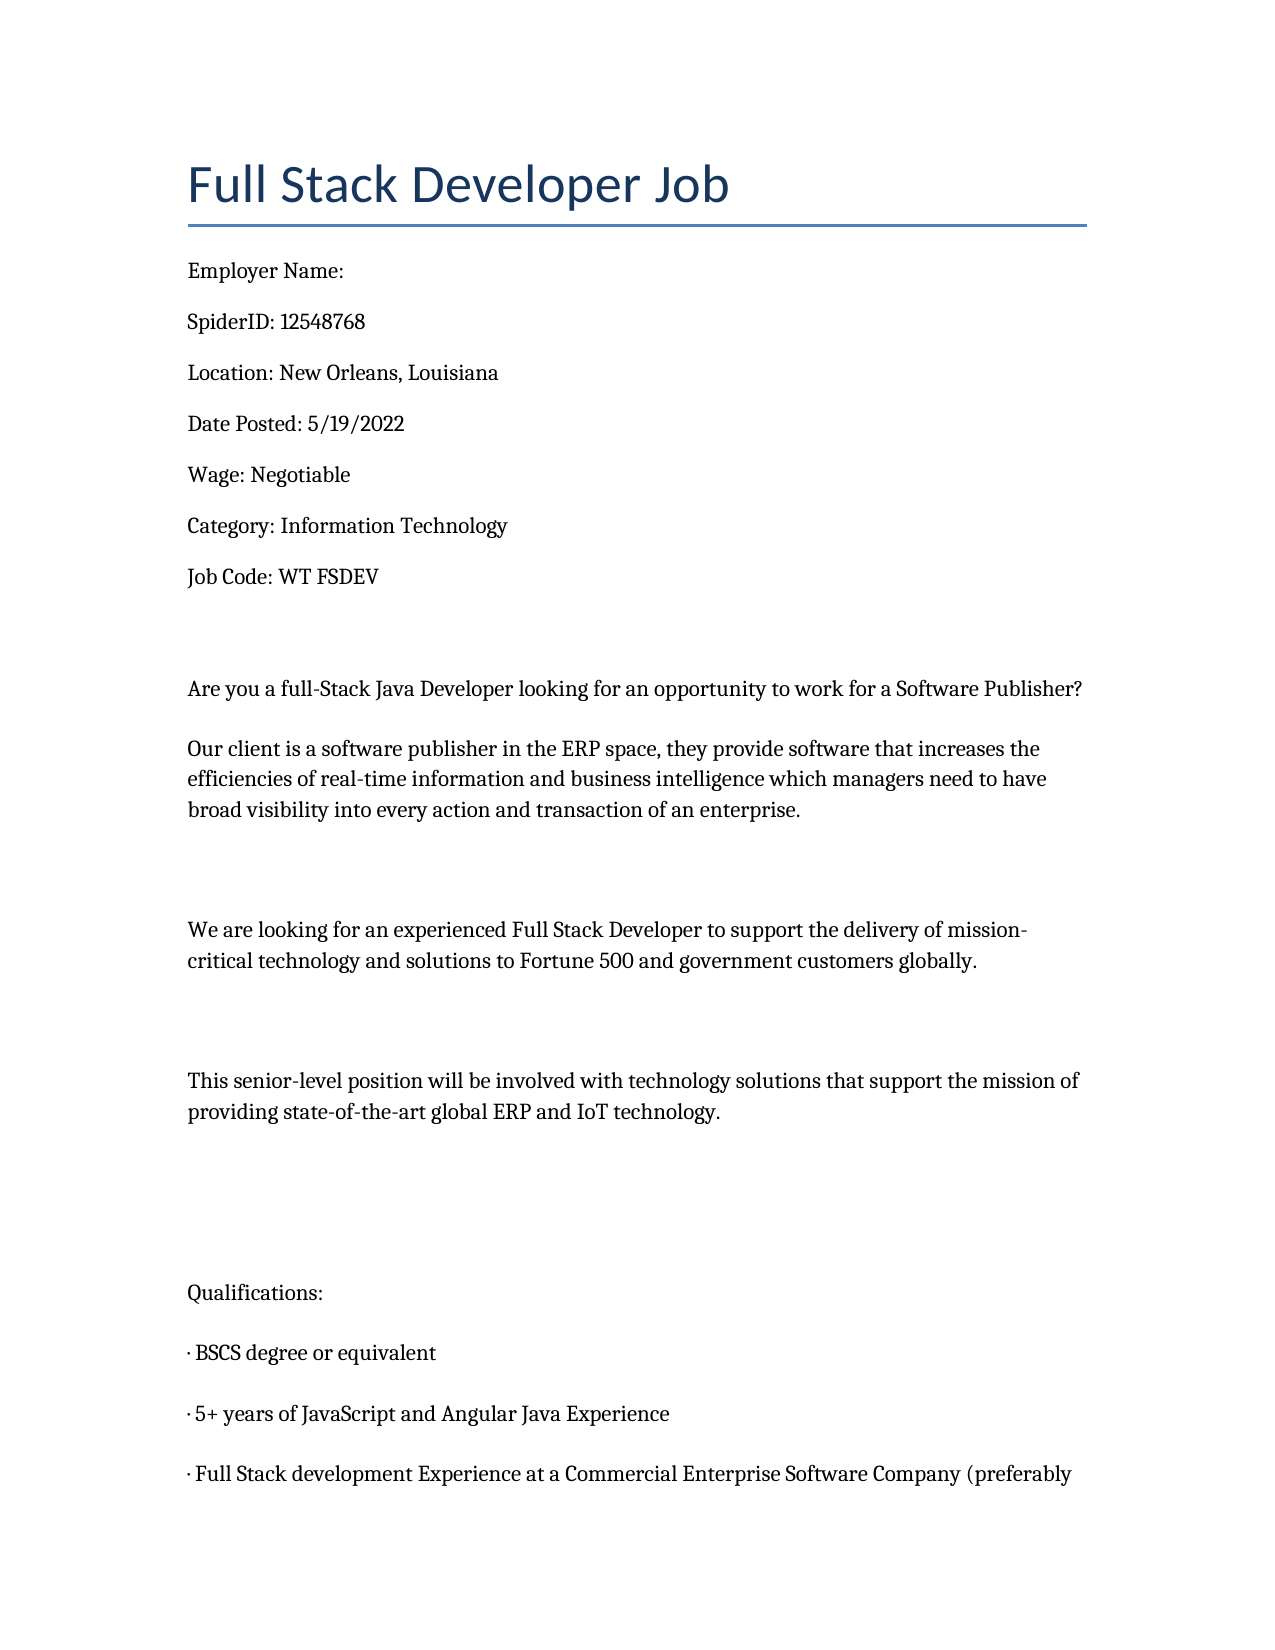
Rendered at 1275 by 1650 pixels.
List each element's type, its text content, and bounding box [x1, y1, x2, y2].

text Job Code: WT FSDEV [187, 564, 1087, 590]
text SpiderID: 12548768 [187, 309, 1087, 335]
title Full Stack Developer Job [187, 150, 1087, 227]
text Wage: Negotiable [187, 462, 1087, 488]
text Date Posted: 5/19/2022 [187, 411, 1087, 437]
text Employer Name: [187, 258, 1087, 284]
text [187, 615, 1087, 1487]
text Category: Information Technology [187, 513, 1087, 539]
text Location: New Orleans, Louisiana [187, 360, 1087, 386]
